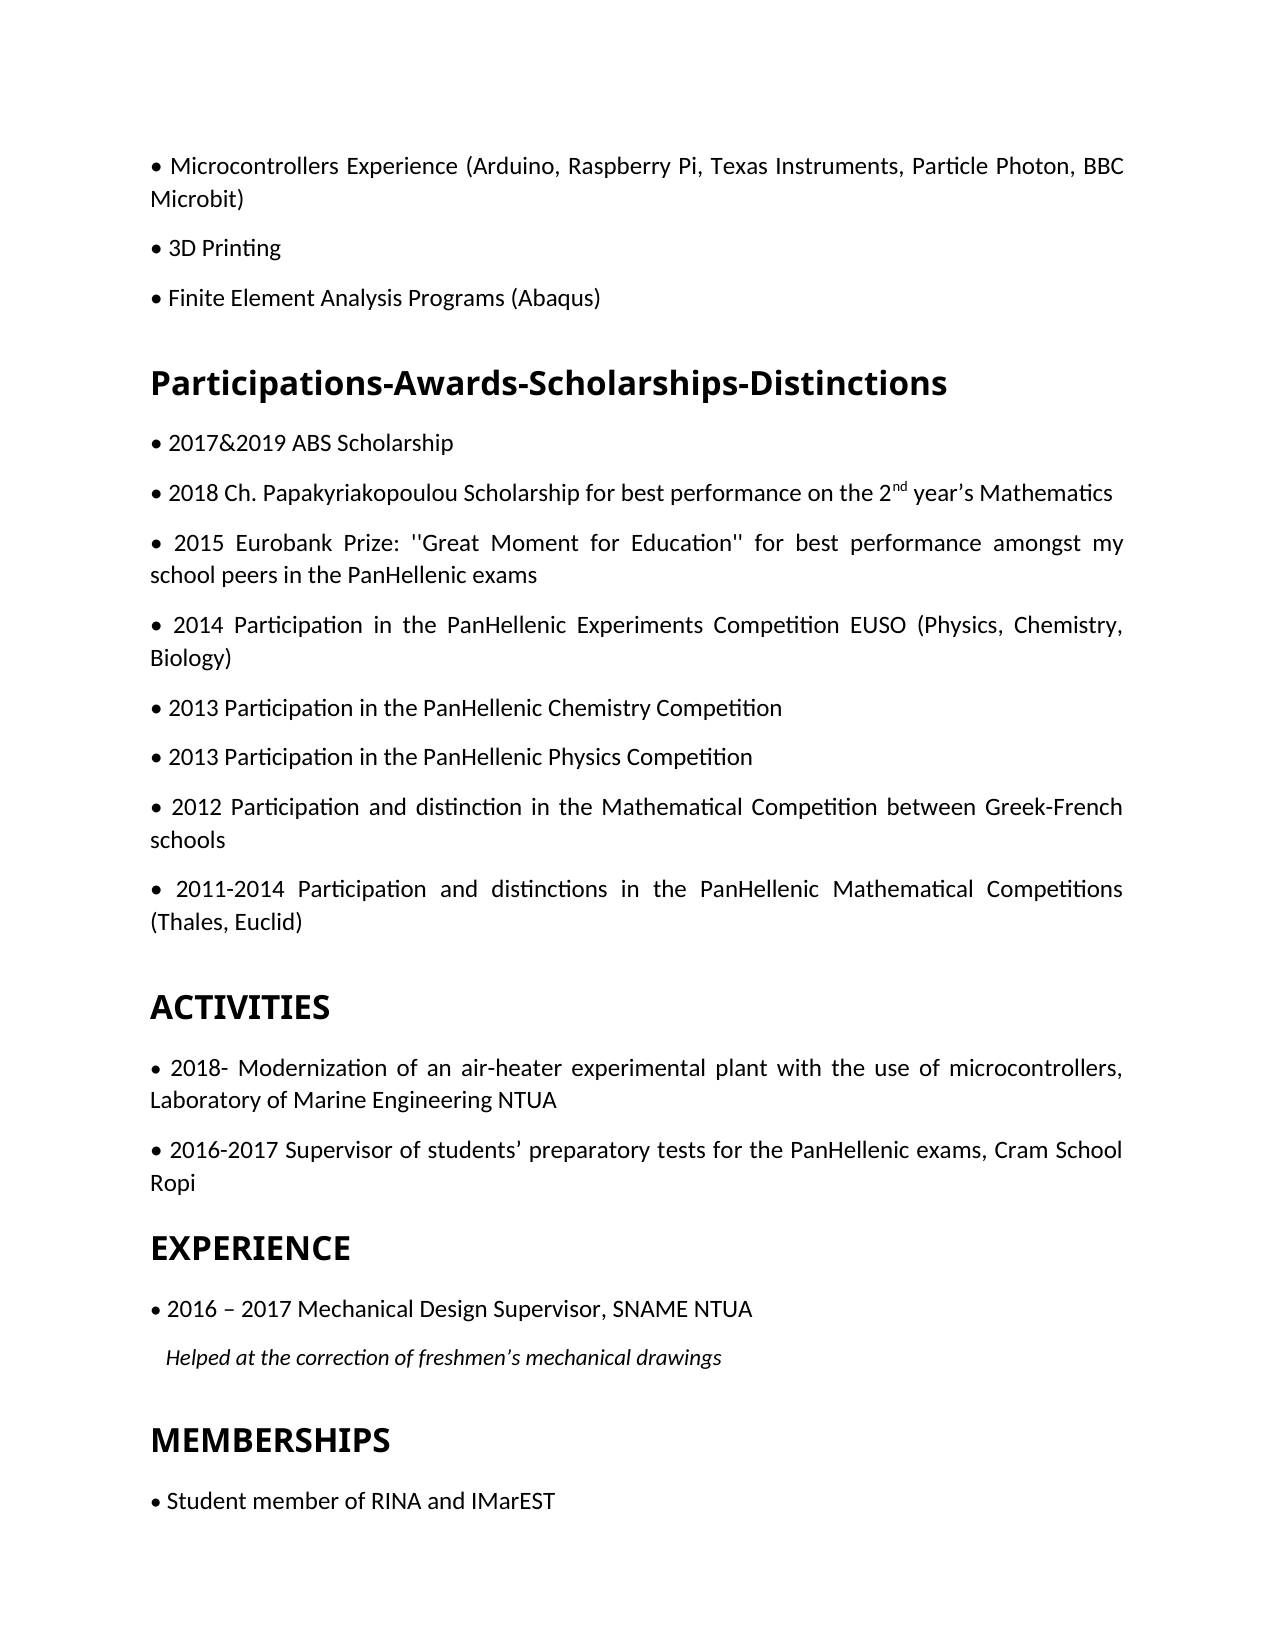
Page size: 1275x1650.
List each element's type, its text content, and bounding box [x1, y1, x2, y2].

text • 2017&2019 ABS Scholarship [150, 427, 1125, 458]
text • 2018 Ch. Papakyriakopoulou Scholarship for best performance on the 2nd year’s Mathematics [150, 477, 1125, 508]
text • 2013 Participation in the PanHellenic Chemistry Competition [150, 692, 1125, 722]
text • Finite Element Analysis Programs (Abaqus) [150, 282, 1125, 313]
text • 2018- Modernization of an air-heater experimental plant with the use of microcontrollers, Laboratory of Marine Engineering NTUA [150, 1052, 1125, 1115]
text • 2015 Eurobank Prize: ''Great Moment for Education'' for best performance amongst my school peers in the PanHellenic exams [150, 527, 1125, 590]
text • 2012 Participation and distinction in the Mathematical Competition between Greek-French schools [150, 791, 1125, 854]
text • 2013 Participation in the PanHellenic Physics Competition [150, 741, 1125, 772]
subtitle MEMBERSHIPS [150, 1417, 1125, 1463]
subtitle Participations-Awards-Scholarships-Distinctions [150, 359, 1125, 405]
subtitle ACTIVITIES [150, 983, 1125, 1029]
text • 3D Printing [150, 232, 1125, 263]
text • 2011-2014 Participation and distinctions in the PanHellenic Mathematical Competitions (Thales, Euclid) [150, 873, 1125, 937]
text • 2016-2017 Supervisor of students’ preparatory tests for the PanHellenic exams, Cram School Ropi [150, 1134, 1125, 1198]
text Helped at the correction of freshmen’s mechanical drawings [150, 1343, 1125, 1371]
text • Student member of RINA and IMarEST [150, 1486, 1125, 1516]
text • 2016 – 2017 Mechanical Design Supervisor, SNAME NTUA [150, 1293, 1125, 1324]
text • Microcontrollers Experience (Arduino, Raspberry Pi, Texas Instruments, Particle Photon, BBC Microbit) [150, 150, 1125, 213]
subtitle EXPERIENCE [150, 1225, 1125, 1270]
text • 2014 Participation in the PanHellenic Experiments Competition EUSO (Physics, Chemistry, Biology) [150, 609, 1125, 673]
